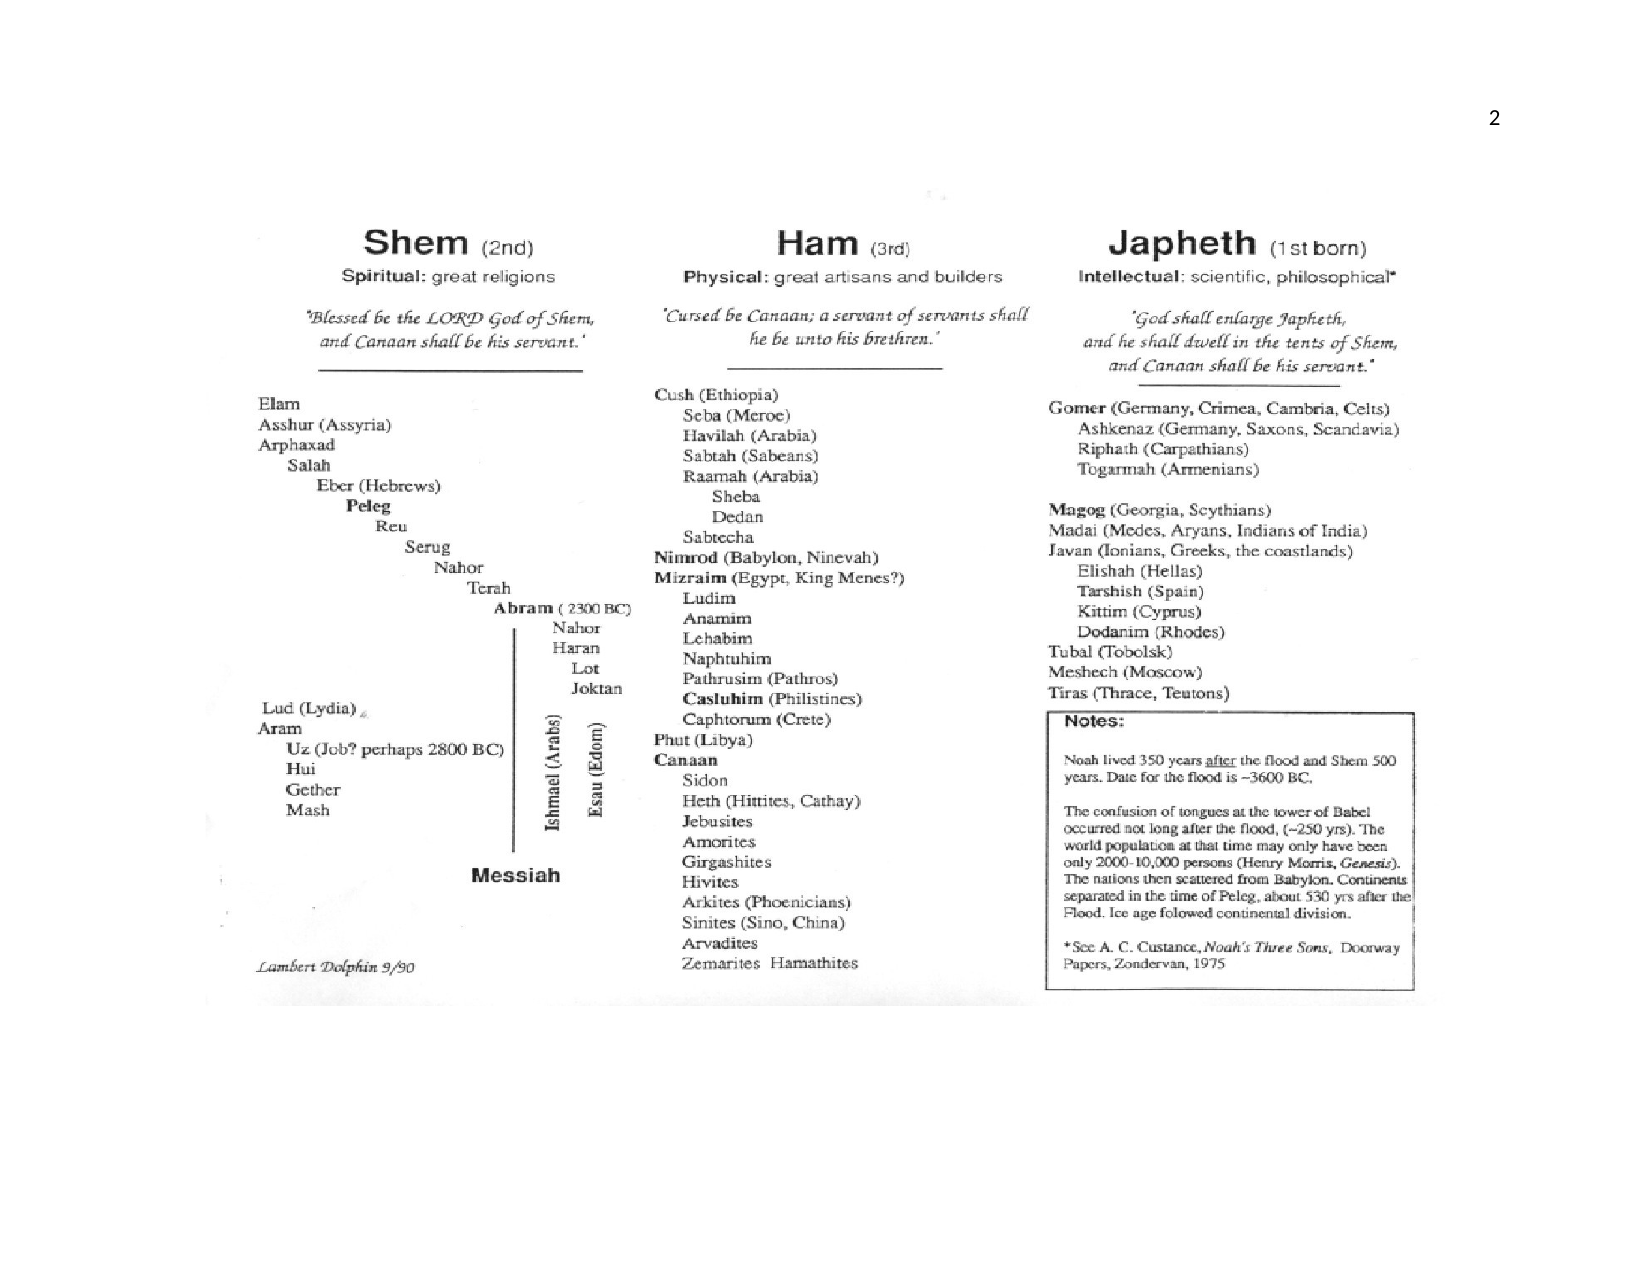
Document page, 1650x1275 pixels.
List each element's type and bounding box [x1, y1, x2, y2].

picture [205, 188, 1445, 1006]
